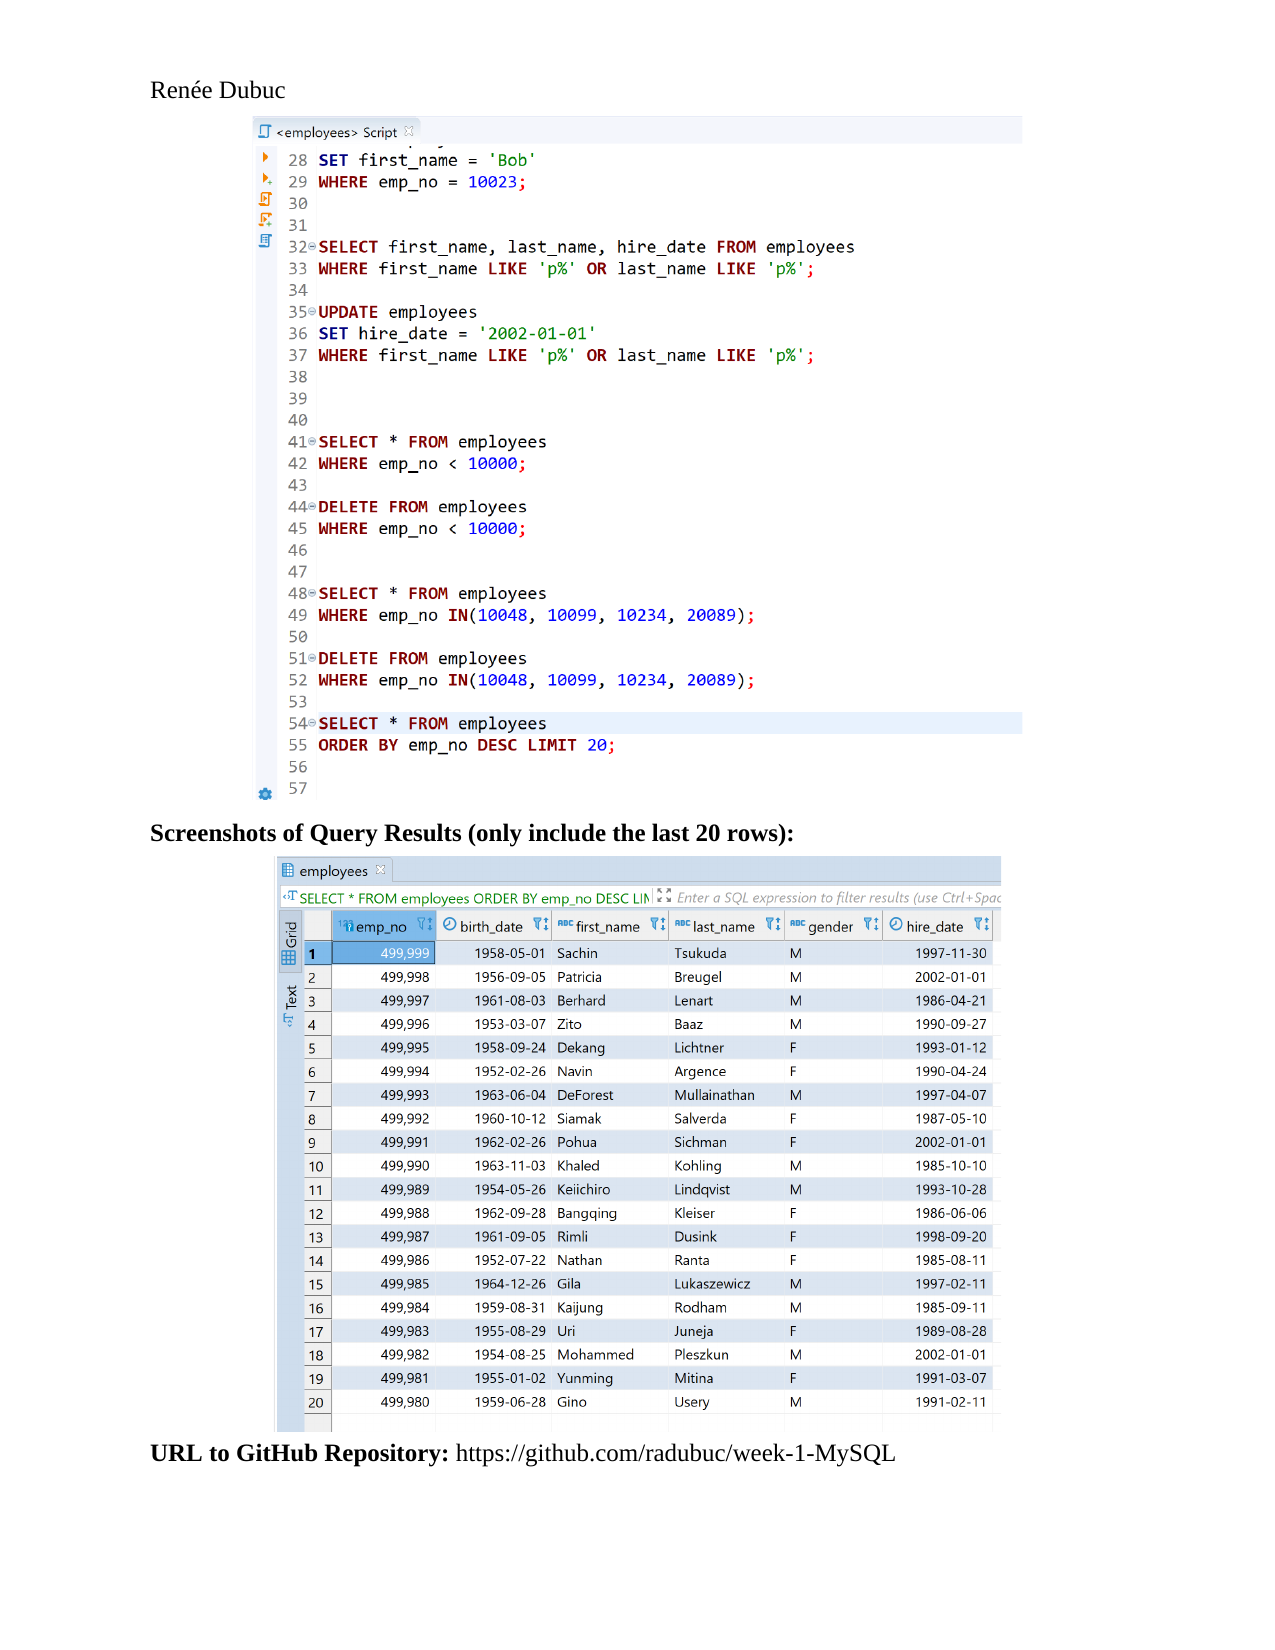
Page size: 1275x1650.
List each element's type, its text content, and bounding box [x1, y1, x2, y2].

text URL to GitHub Repository: https://github.com/radubuc/week-1-MySQL [150, 1438, 1125, 1467]
picture [252, 116, 1023, 800]
picture [273, 856, 1002, 1432]
text Screenshots of Query Results (only include the last 20 rows): [150, 818, 1125, 847]
